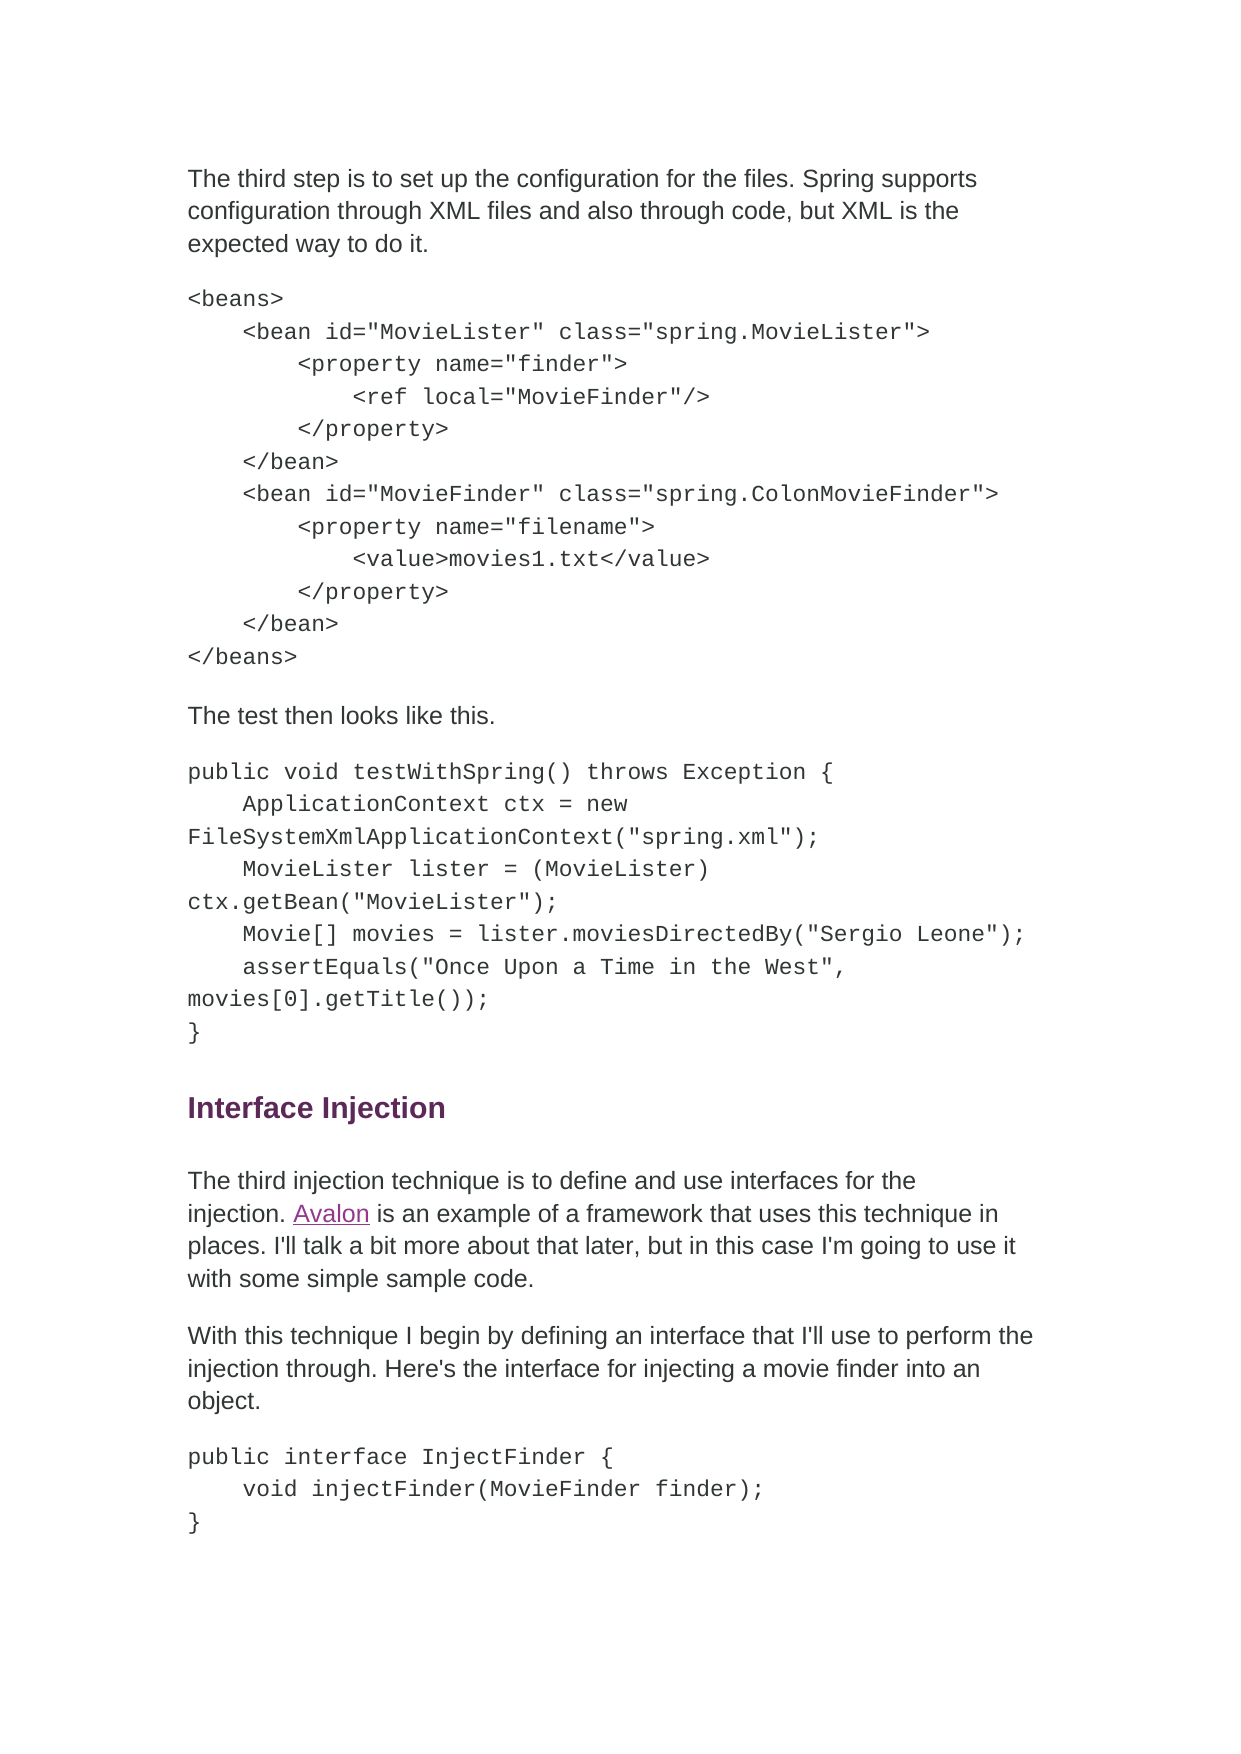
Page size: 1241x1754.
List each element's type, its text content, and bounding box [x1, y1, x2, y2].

text The third step is to set up the configuration for the files. Spring supports configuration through XML files and also through code, but XML is the expected way to do it. [187, 162, 1053, 259]
text <ref local="MovieFinder"/> [187, 382, 1053, 414]
text The third injection technique is to define and use interfaces for the injection. Avalon is an example of a framework that uses this technique in places. I'll talk a bit more about that later, but in this case I'm going to use it with some simple sample code. [187, 1164, 1053, 1294]
text ApplicationContext ctx = new FileSystemXmlApplicationContext("spring.xml"); [187, 789, 1053, 854]
text public interface InjectFinder { [187, 1442, 1053, 1474]
text void injectFinder(MovieFinder finder); [187, 1474, 1053, 1507]
text <beans> [187, 284, 1053, 317]
text <bean id="MovieFinder" class="spring.ColonMovieFinder"> [187, 479, 1053, 512]
text assertEquals("Once Upon a Time in the West", movies[0].getTitle()); [187, 952, 1053, 1017]
text </property> [187, 577, 1053, 609]
text <property name="finder"> [187, 349, 1053, 382]
text </property> [187, 414, 1053, 447]
text public void testWithSpring() throws Exception { [187, 757, 1053, 789]
text } [187, 1507, 1053, 1539]
text <bean id="MovieLister" class="spring.MovieLister"> [187, 317, 1053, 349]
text With this technique I begin by defining an interface that I'll use to perform the injection through. Here's the interface for injecting a movie finder into an object. [187, 1319, 1053, 1417]
text MovieLister lister = (MovieLister) ctx.getBean("MovieLister"); [187, 854, 1053, 919]
text <value>movies1.txt</value> [187, 544, 1053, 577]
text The test then looks like this. [187, 699, 1053, 732]
text </bean> [187, 447, 1053, 479]
text </beans> [187, 642, 1053, 674]
text } [187, 1017, 1053, 1049]
text Movie[] movies = lister.moviesDirectedBy("Sergio Leone"); [187, 919, 1053, 952]
text Interface Injection [187, 1074, 1053, 1139]
text </bean> [187, 609, 1053, 642]
text <property name="filename"> [187, 512, 1053, 544]
